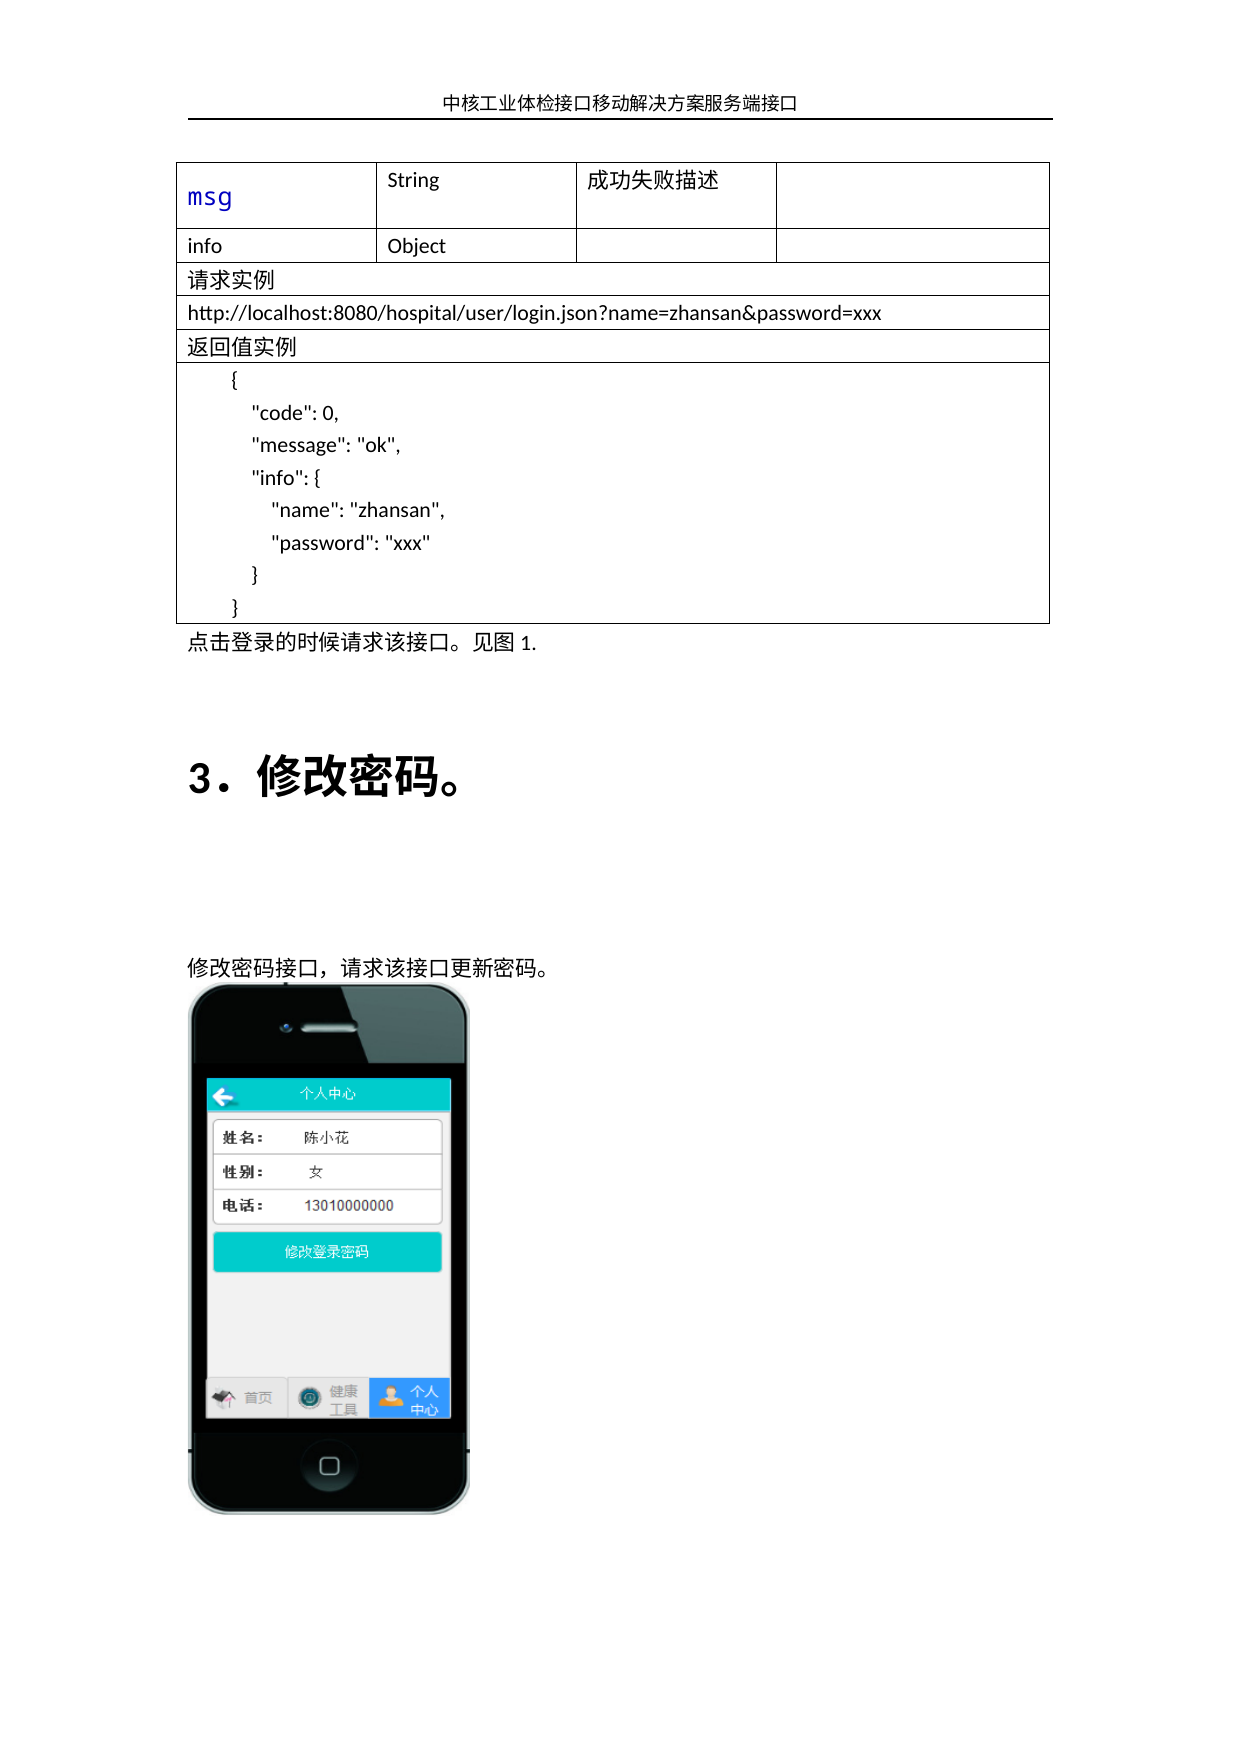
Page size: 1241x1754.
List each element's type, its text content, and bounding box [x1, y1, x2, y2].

table_cell 请求实例 [177, 263, 1049, 295]
table_cell 返回值实例 [177, 330, 1049, 362]
table_cell [777, 229, 1049, 262]
table_cell [577, 229, 776, 262]
table_cell info [177, 229, 376, 262]
picture [187, 982, 470, 1516]
table_cell msg [177, 163, 376, 228]
table_cell 成功失败描述 [577, 163, 776, 228]
text 修改密码接口，请求该接口更新密码。 [187, 950, 1053, 983]
table_cell { "code": 0, "message": "ok", "info": { "name": "zhansan", "password": "xxx" } } [177, 363, 1049, 623]
text 点击登录的时候请求该接口。见图1. [187, 624, 1053, 657]
subtitle 3．修改密码。 [187, 725, 1053, 822]
table_cell [777, 163, 1049, 228]
table_cell Object [377, 229, 576, 262]
table_cell String [377, 163, 576, 228]
table_cell http://localhost:8080/hospital/user/login.json?name=zhansan&password=xxx [177, 296, 1049, 329]
